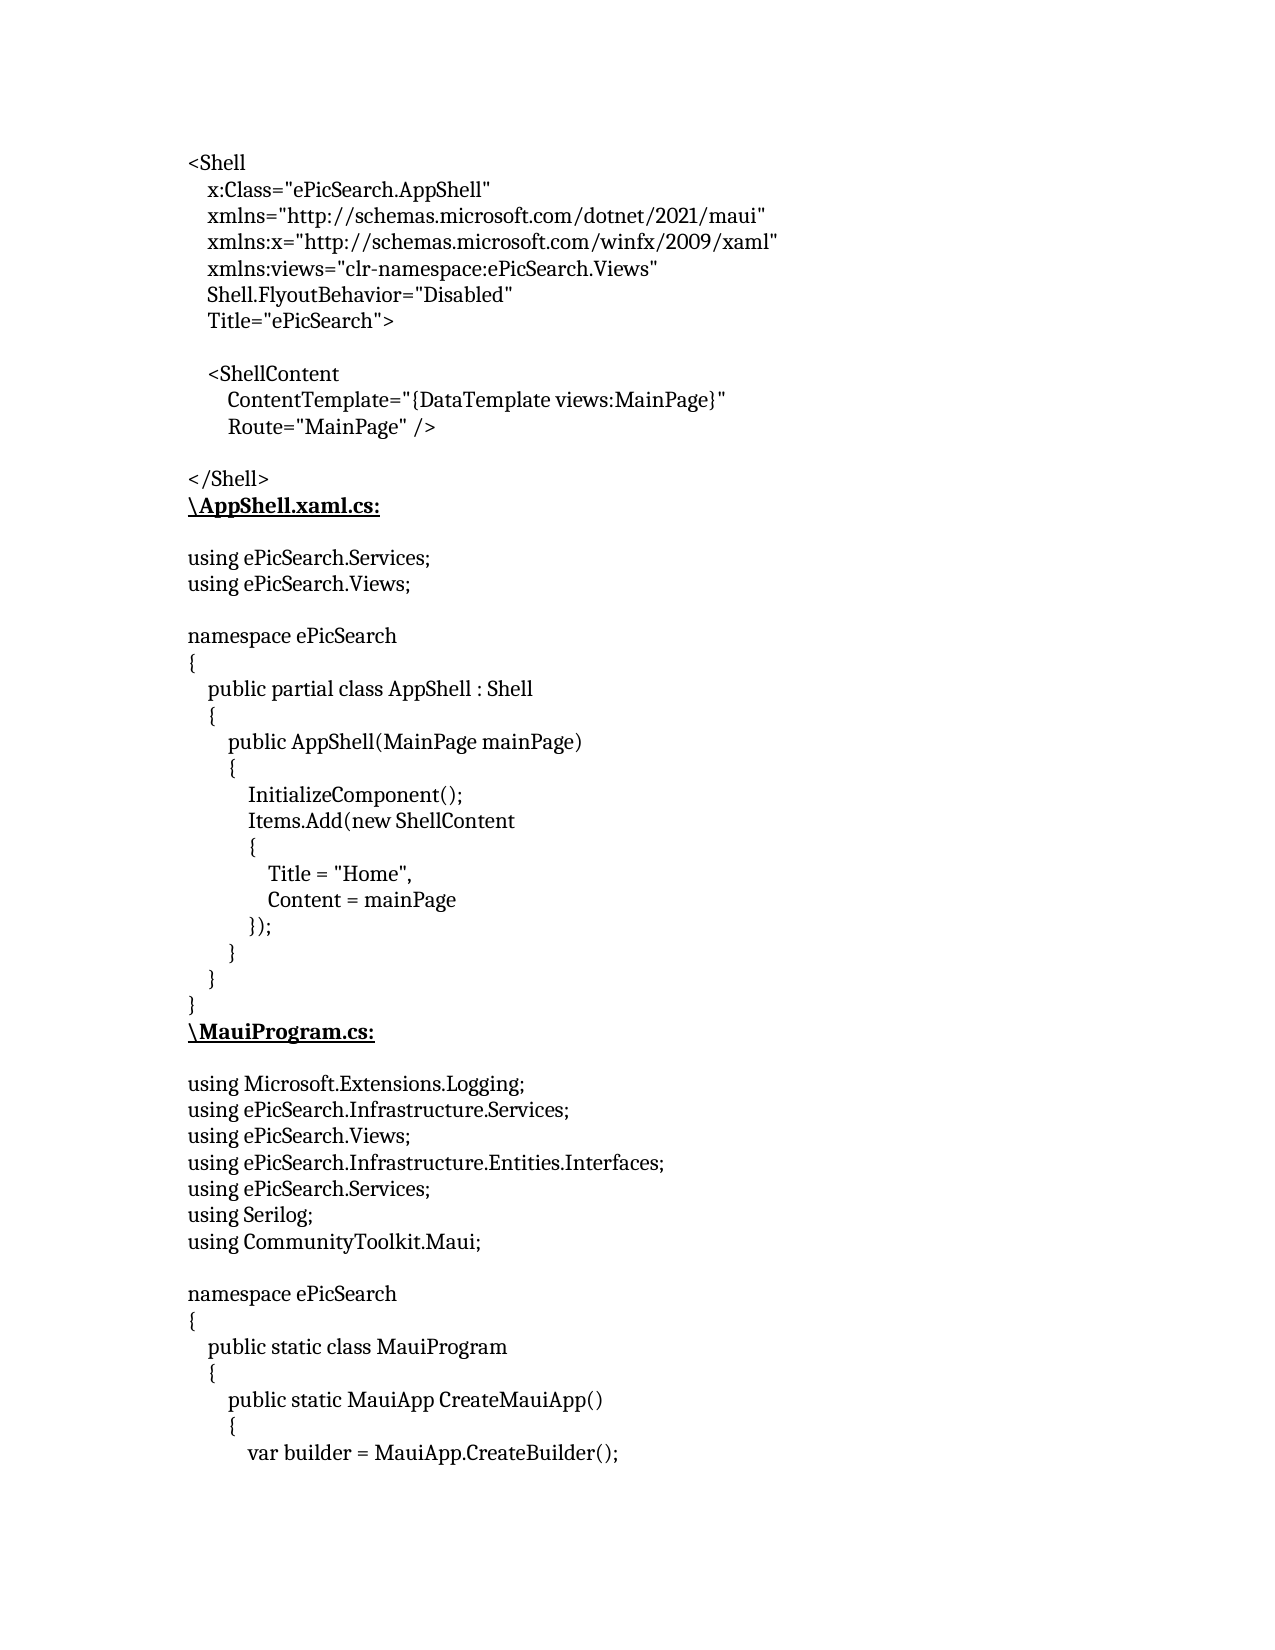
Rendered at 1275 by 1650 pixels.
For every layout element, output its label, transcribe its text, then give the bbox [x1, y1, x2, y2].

text Title="ePicSearch"> [187, 308, 1087, 334]
text xmlns="http://schemas.microsoft.com/dotnet/2021/maui" [187, 203, 1087, 229]
text } [187, 966, 1087, 992]
text using ePicSearch.Services; [187, 1176, 1087, 1202]
text xmlns:views="clr-namespace:ePicSearch.Views" [187, 255, 1087, 282]
text Shell.FlyoutBehavior="Disabled" [187, 282, 1087, 308]
text { [187, 1413, 1087, 1439]
text Title = "Home", [187, 861, 1087, 887]
text namespace ePicSearch [187, 1281, 1087, 1307]
text } [187, 992, 1087, 1019]
text Content = mainPage [187, 887, 1087, 913]
text { [187, 650, 1087, 676]
text namespace ePicSearch [187, 623, 1087, 650]
text public partial class AppShell : Shell [187, 676, 1087, 702]
text public static MauiApp CreateMauiApp() [187, 1387, 1087, 1413]
text { [187, 755, 1087, 781]
text using ePicSearch.Views; [187, 571, 1087, 597]
text x:Class="ePicSearch.AppShell" [187, 176, 1087, 203]
text ﻿using ePicSearch.Services; [187, 544, 1087, 571]
text public AppShell(MainPage mainPage) [187, 729, 1087, 755]
text { [187, 702, 1087, 729]
text using ePicSearch.Views; [187, 1123, 1087, 1149]
text \MauiProgram.cs: [187, 1019, 1087, 1045]
text } [187, 939, 1087, 966]
text InitializeComponent(); [187, 781, 1087, 808]
text { [187, 1360, 1087, 1387]
text using CommunityToolkit.Maui; [187, 1228, 1087, 1255]
text using Serilog; [187, 1202, 1087, 1228]
text <Shell [187, 150, 1087, 176]
text xmlns:x="http://schemas.microsoft.com/winfx/2009/xaml" [187, 229, 1087, 255]
text using ePicSearch.Infrastructure.Services; [187, 1097, 1087, 1123]
text }); [187, 913, 1087, 939]
text { [187, 1307, 1087, 1334]
text { [187, 834, 1087, 861]
text var builder = MauiApp.CreateBuilder(); [187, 1439, 1087, 1466]
text Items.Add(new ShellContent [187, 808, 1087, 834]
text ﻿using Microsoft.Extensions.Logging; [187, 1070, 1087, 1097]
text <ShellContent [187, 361, 1087, 387]
text ContentTemplate="{DataTemplate views:MainPage}" [187, 387, 1087, 413]
text </Shell> [187, 466, 1087, 493]
text using ePicSearch.Infrastructure.Entities.Interfaces; [187, 1149, 1087, 1176]
text public static class MauiProgram [187, 1334, 1087, 1360]
text Route="MainPage" /> [187, 413, 1087, 440]
text \AppShell.xaml.cs: [187, 493, 1087, 519]
